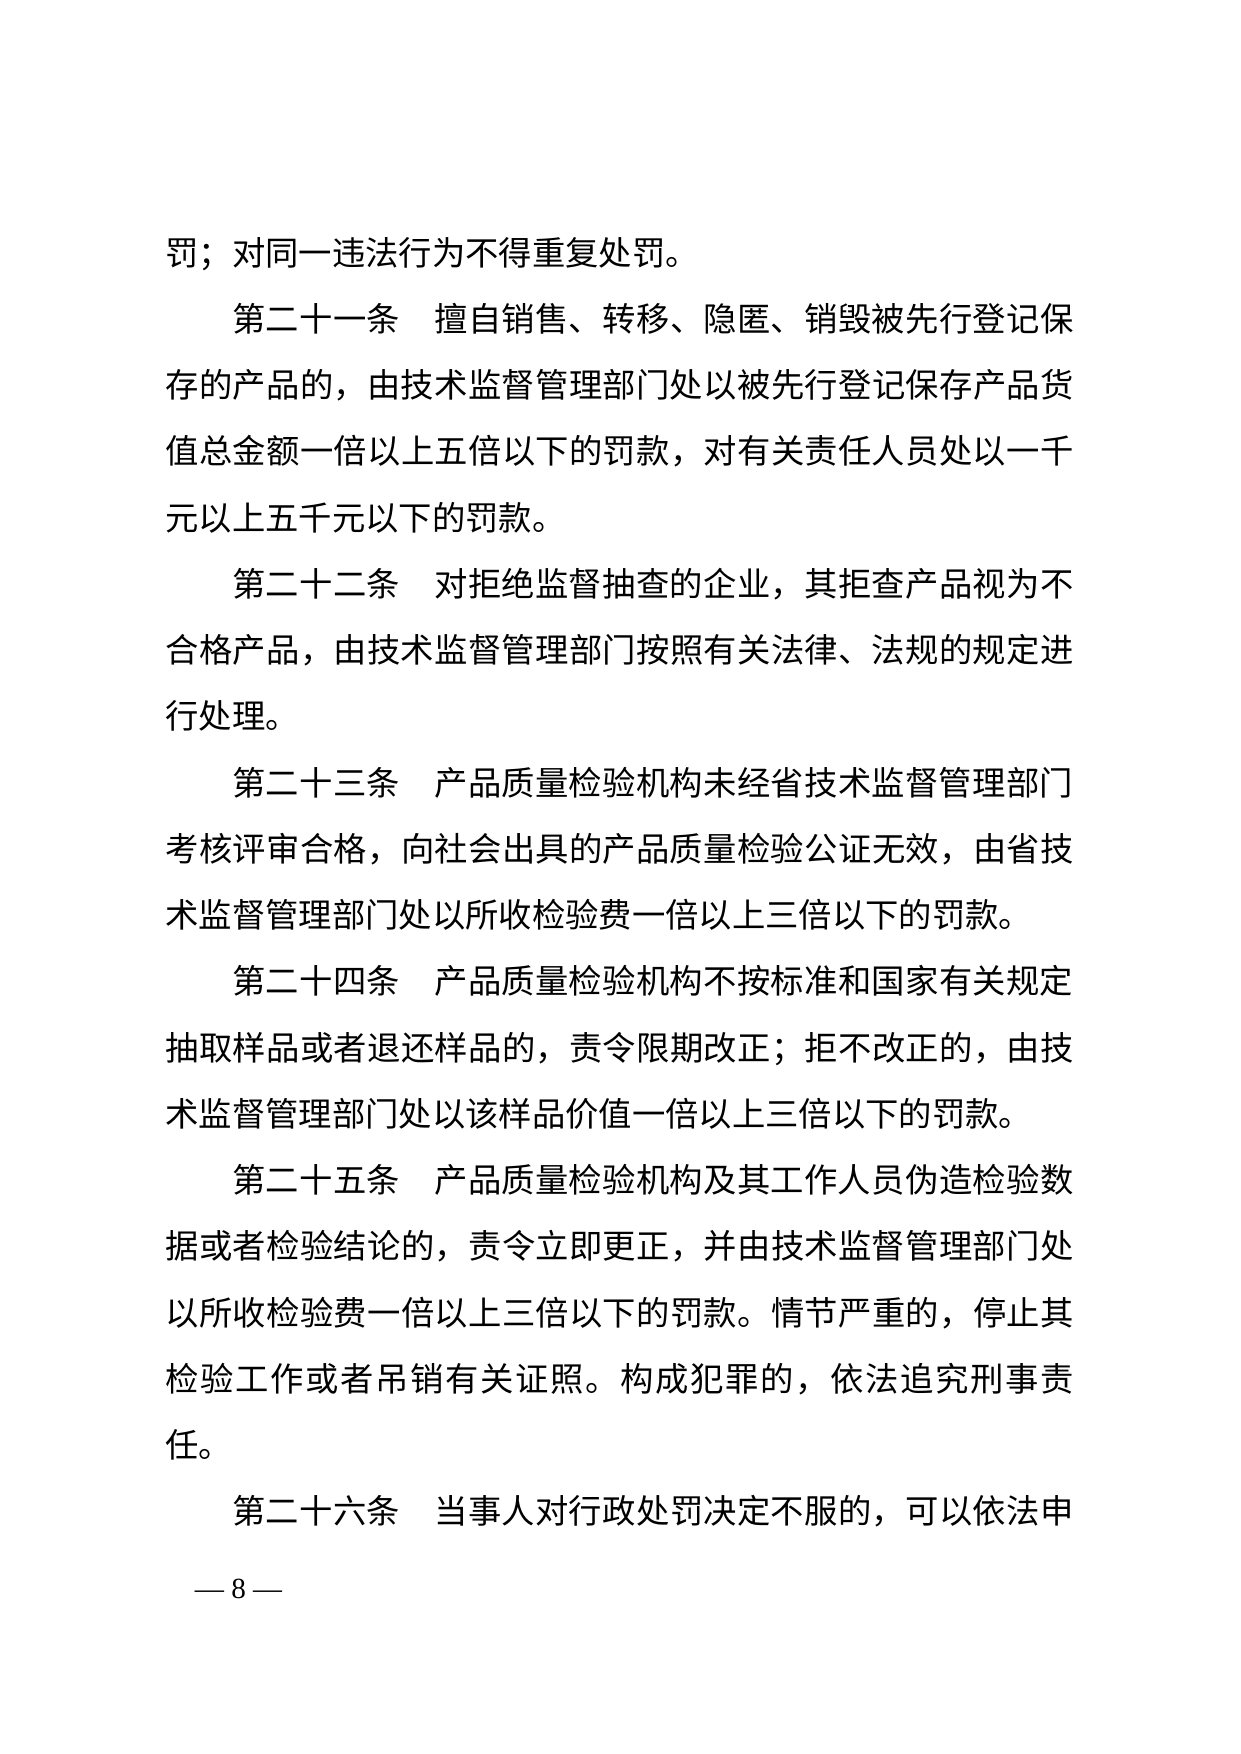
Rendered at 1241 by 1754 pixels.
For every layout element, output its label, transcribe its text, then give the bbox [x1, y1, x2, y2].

text 第二十二条 对拒绝监督抽查的企业，其拒查产品视为不合格产品，由技术监督管理部门按照有关法律、法规的规定进行处理。 [165, 549, 1075, 747]
text 第二十一条 擅自销售、转移、隐匿、销毁被先行登记保存的产品的，由技术监督管理部门处以被先行登记保存产品货值总金额一倍以上五倍以下的罚款，对有关责任人员处以一千元以上五千元以下的罚款。 [165, 284, 1075, 549]
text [165, 1476, 1075, 1542]
text 第二十五条 产品质量检验机构及其工作人员伪造检验数据或者检验结论的，责令立即更正，并由技术监督管理部门处以所收检验费一倍以上三倍以下的罚款。情节严重的，停止其检验工作或者吊销有关证照。构成犯罪的，依法追究刑事责任。 [165, 1145, 1075, 1476]
text 第二十三条 产品质量检验机构未经省技术监督管理部门考核评审合格，向社会出具的产品质量检验公证无效，由省技术监督管理部门处以所收检验费一倍以上三倍以下的罚款。 [165, 747, 1075, 946]
text 第二十四条 产品质量检验机构不按标准和国家有关规定抽取样品或者退还样品的，责令限期改正；拒不改正的，由技术监督管理部门处以该样品价值一倍以上三倍以下的罚款。 [165, 946, 1075, 1145]
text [165, 217, 1075, 284]
